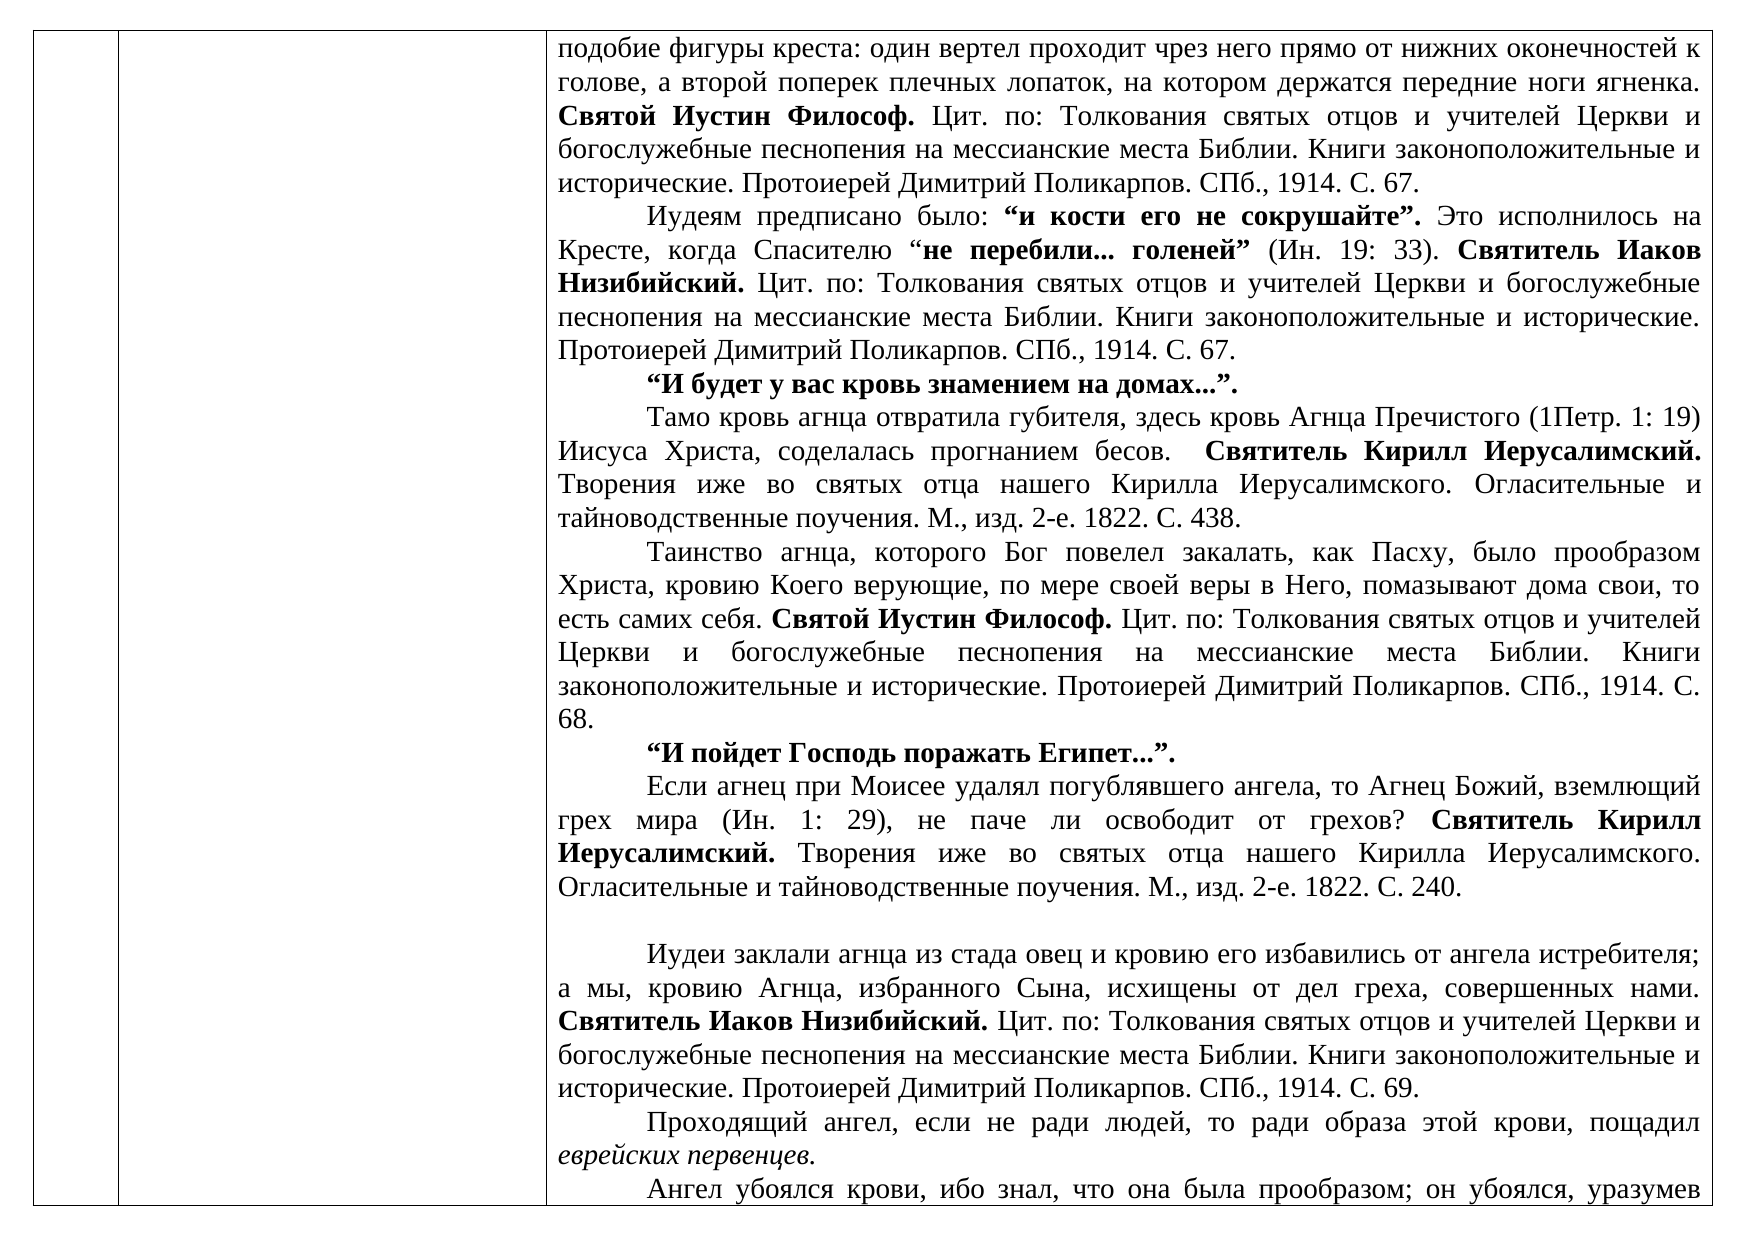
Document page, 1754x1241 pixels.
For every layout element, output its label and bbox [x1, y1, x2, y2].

table_cell [547, 31, 1712, 1204]
